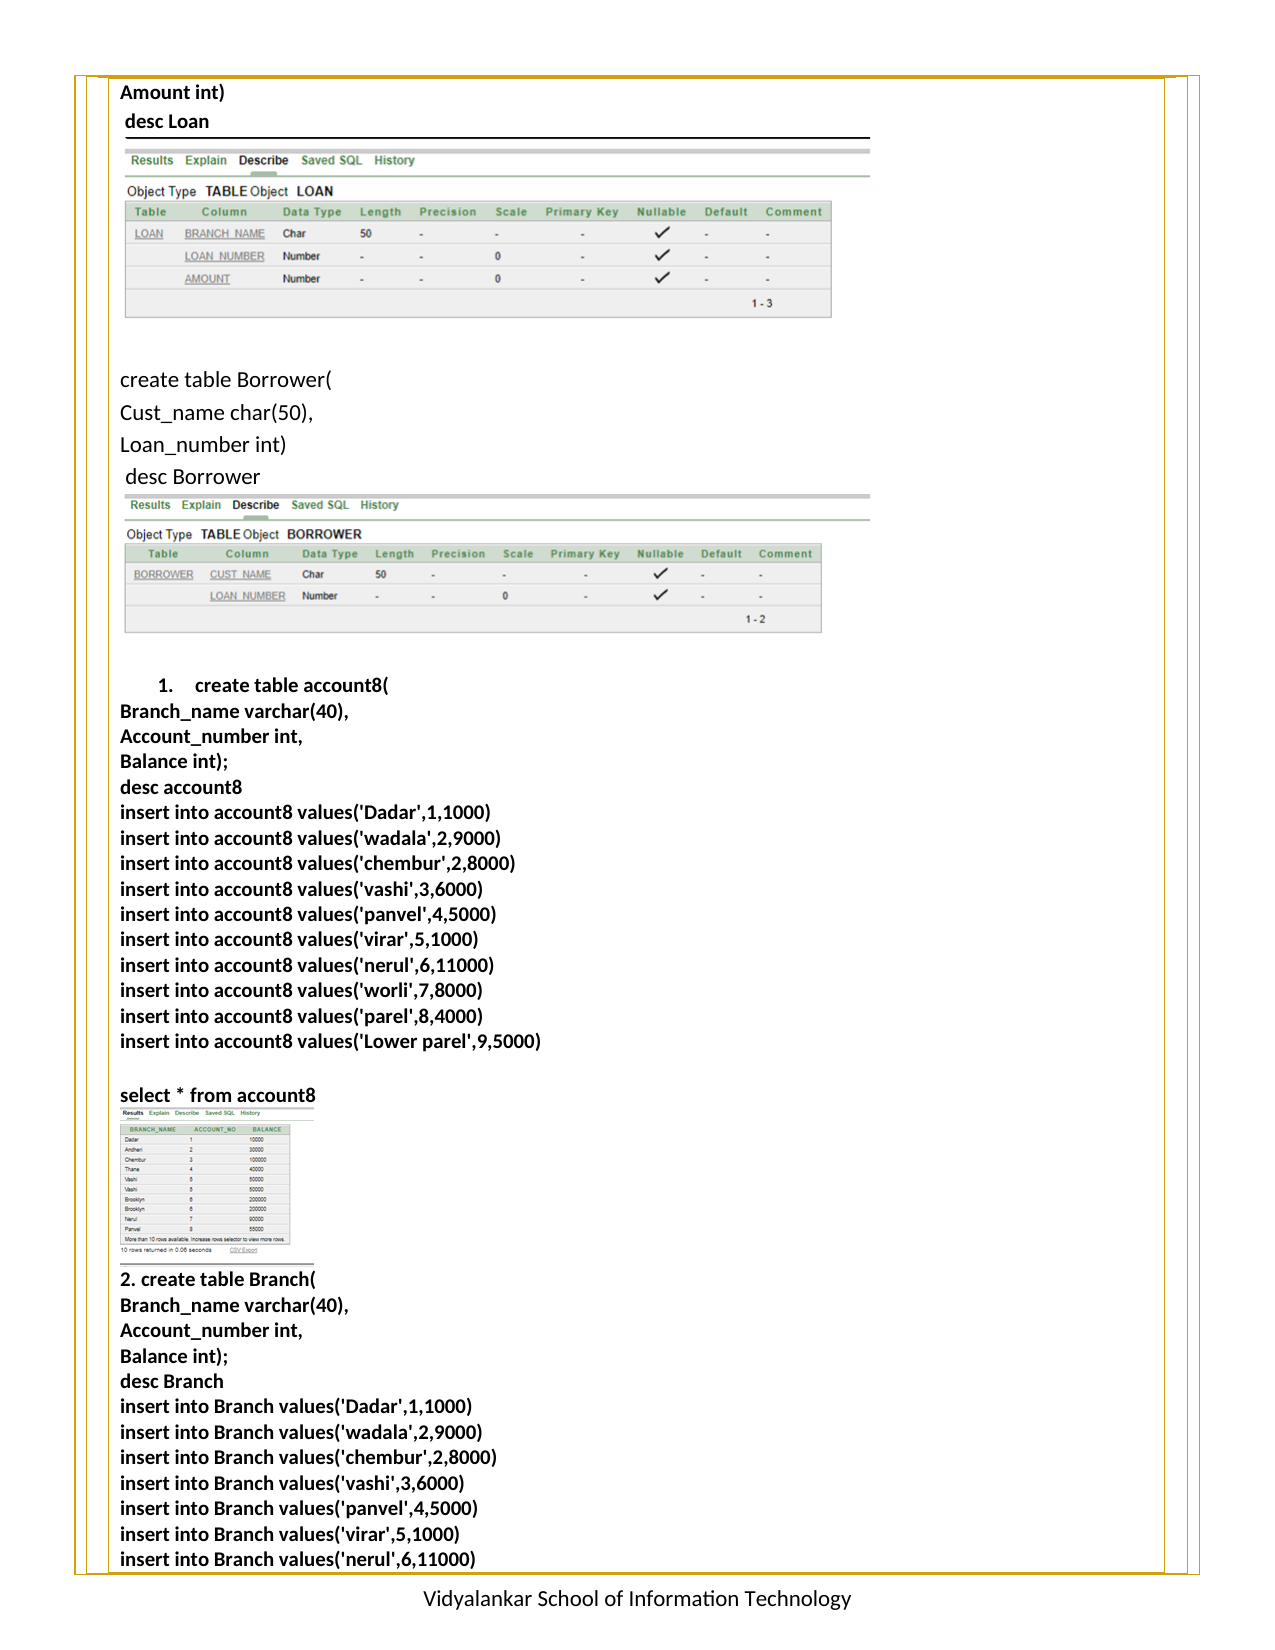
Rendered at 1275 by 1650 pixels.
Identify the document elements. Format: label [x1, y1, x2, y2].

table_cell [76, 76, 86, 1574]
picture [120, 1107, 314, 1267]
picture [120, 494, 871, 673]
table_cell [87, 77, 108, 1573]
table_cell [1188, 76, 1199, 1574]
picture [120, 137, 871, 366]
table_cell [1165, 77, 1187, 1573]
